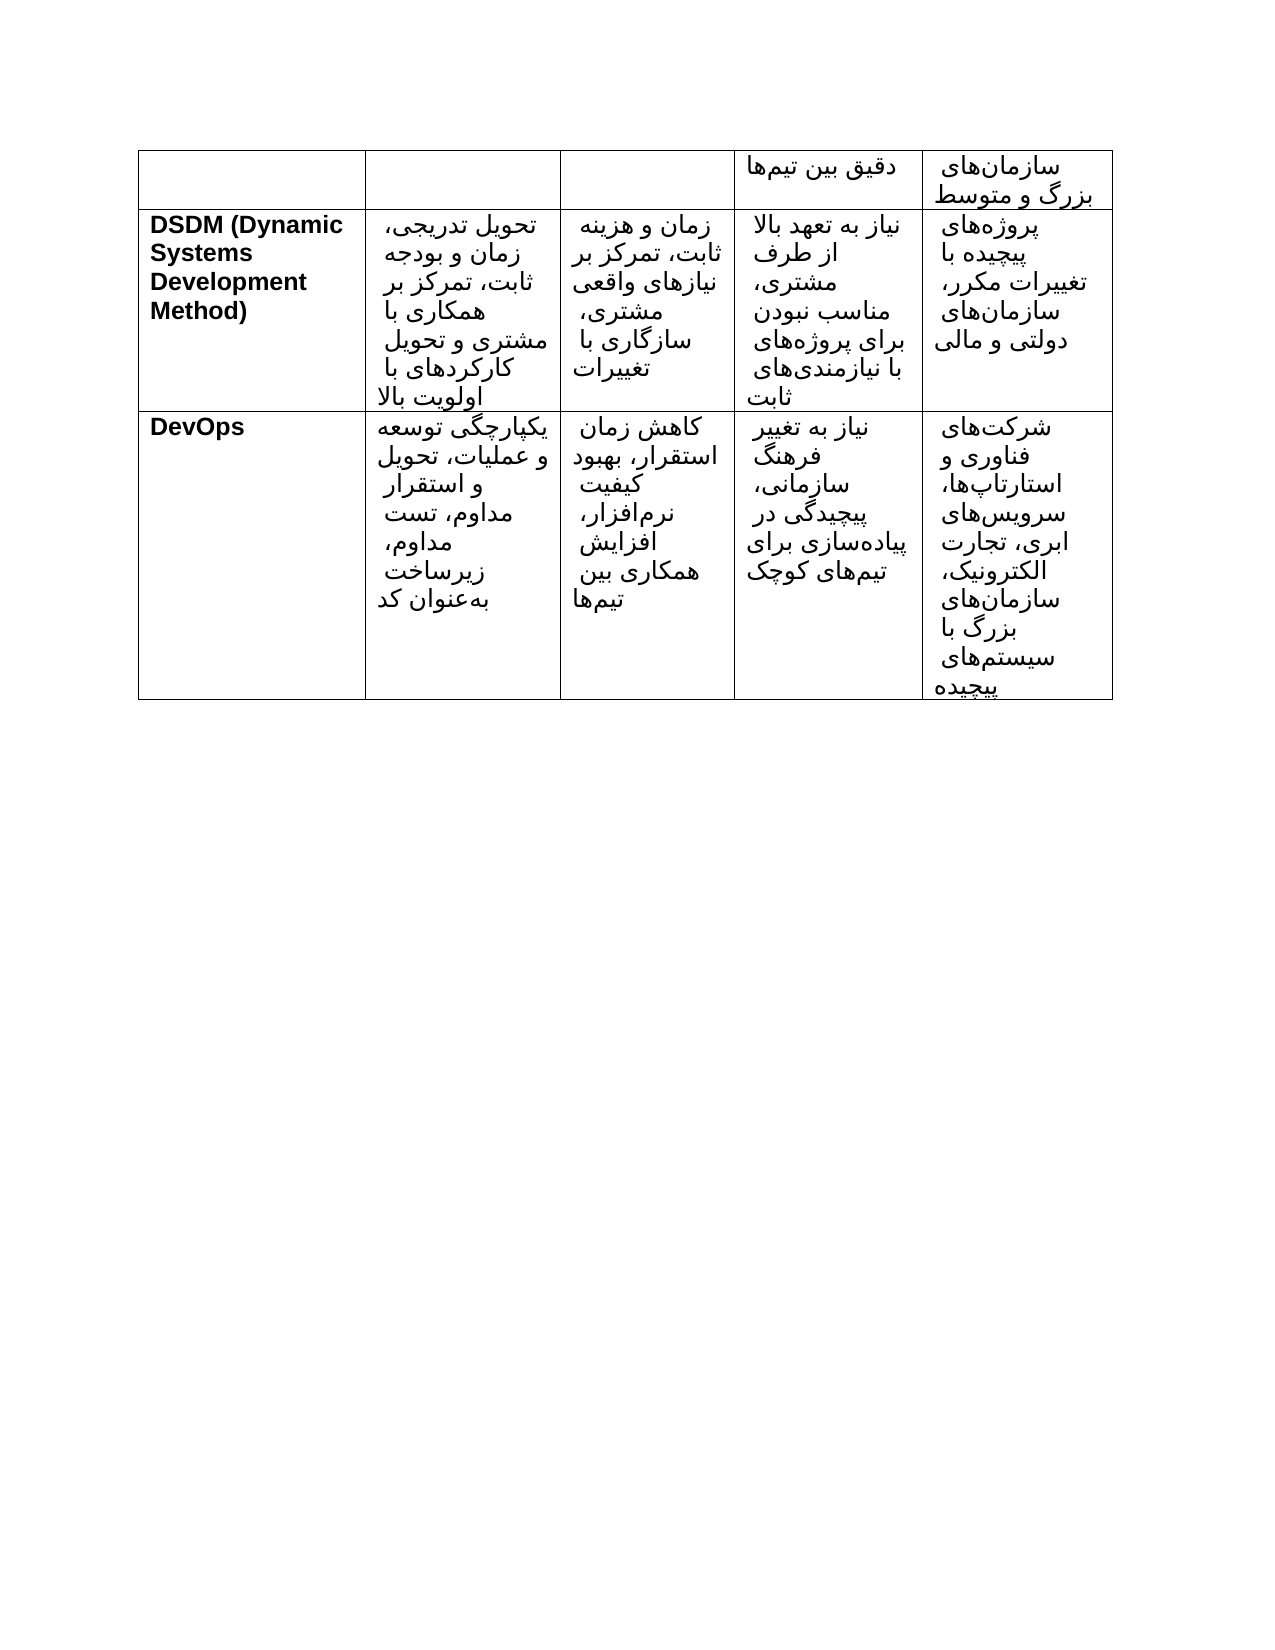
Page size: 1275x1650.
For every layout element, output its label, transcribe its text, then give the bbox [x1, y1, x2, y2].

table_cell زمان و هزینه ثابت، تمرکز بر نیازهای واقعی مشتری، سازگاری با تغییرات [561, 210, 734, 411]
table_cell نیاز به تعهد بالا از طرف مشتری، مناسب نبودن برای پروژه‌های با نیازمندی‌های ثابت [735, 210, 922, 411]
table_cell یکپارچگی توسعه و عملیات، تحویل و استقرار مداوم، تست مداوم، زیرساخت به‌عنوان کد [366, 412, 560, 699]
table_cell تحویل تدریجی، زمان و بودجه ثابت، تمرکز بر همکاری با مشتری و تحویل کارکردهای با اولویت بالا [366, 210, 560, 411]
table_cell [561, 151, 734, 208]
table_cell DevOps [139, 412, 365, 699]
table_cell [923, 151, 1112, 208]
table_cell نیاز به تغییر فرهنگ سازمانی، پیچیدگی در پیاده‌سازی برای تیم‌های کوچک [735, 412, 922, 699]
table_cell کاهش زمان استقرار، بهبود کیفیت نرم‌افزار، افزایش همکاری بین تیم‌ها [561, 412, 734, 699]
table_cell شرکت‌های فناوری و استارتاپ‌ها، سرویس‌های ابری، تجارت الکترونیک، سازمان‌های بزرگ با سیستم‌های پیچیده [923, 412, 1112, 699]
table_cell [735, 151, 922, 208]
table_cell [366, 151, 560, 208]
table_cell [139, 151, 365, 208]
table_cell پروژه‌های پیچیده با تغییرات مکرر، سازمان‌های دولتی و مالی [923, 210, 1112, 411]
table_cell DSDM (Dynamic Systems Development Method) [139, 210, 365, 411]
